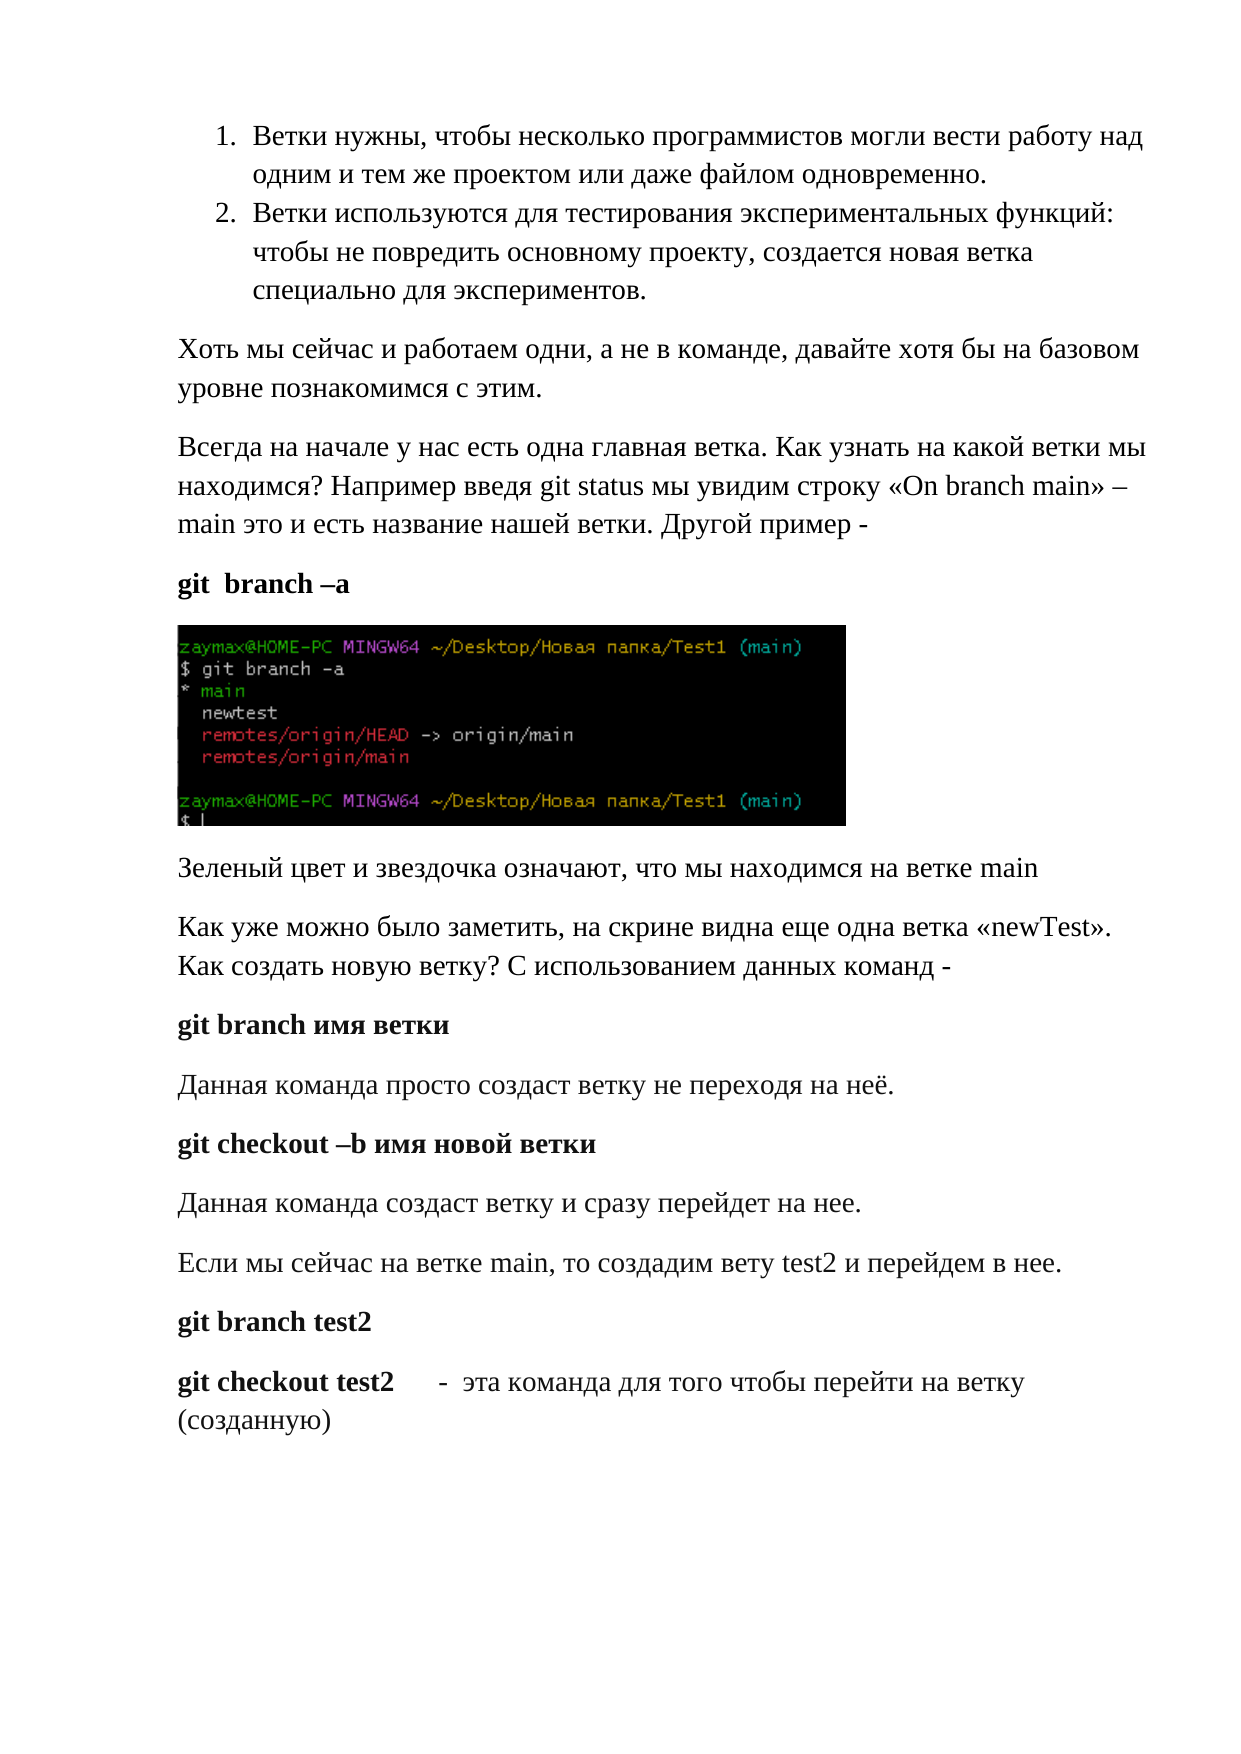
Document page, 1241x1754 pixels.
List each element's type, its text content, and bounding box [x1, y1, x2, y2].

text git checkout test2 - эта команда для того чтобы перейти на ветку (созданную) [177, 1364, 1152, 1436]
text git branch test2 [177, 1304, 1152, 1338]
text git branch –a [177, 566, 1152, 599]
text Зеленый цвет и звездочка означают, что мы находимся на ветке main [177, 850, 1152, 884]
list Ветки используются для тестирования экспериментальных функций: чтобы не повредить основному проекту, создается новая ветка специально для экспериментов. [215, 195, 1152, 306]
text Данная команда создаст ветку и сразу перейдет на нее. [177, 1186, 1152, 1219]
picture [177, 625, 846, 826]
text git checkout –b имя новой ветки [177, 1126, 1152, 1160]
text Если мы сейчас на ветке main, то создадим вету test2 и перейдем в нее. [177, 1245, 1152, 1278]
text Данная команда просто создаст ветку не переходя на неё. [177, 1067, 1152, 1100]
text Хоть мы сейчас и работаем одни, а не в команде, давайте хотя бы на базовом уровне познакомимся с этим. [177, 332, 1152, 404]
text git branch имя ветки [177, 1007, 1152, 1041]
list Ветки нужны, чтобы несколько программистов могли вести работу над одним и тем же проектом или даже файлом одновременно. [215, 118, 1152, 190]
text Всегда на начале у нас есть одна главная ветка. Как узнать на какой ветки мы находимся? Например введя git status мы увидим строку «On branch main» – main это и есть название нашей ветки. Другой пример - [177, 429, 1152, 540]
text Как уже можно было заметить, на скрине видна еще одна ветка «newTest». Как создать новую ветку? С использованием данных команд - [177, 909, 1152, 982]
